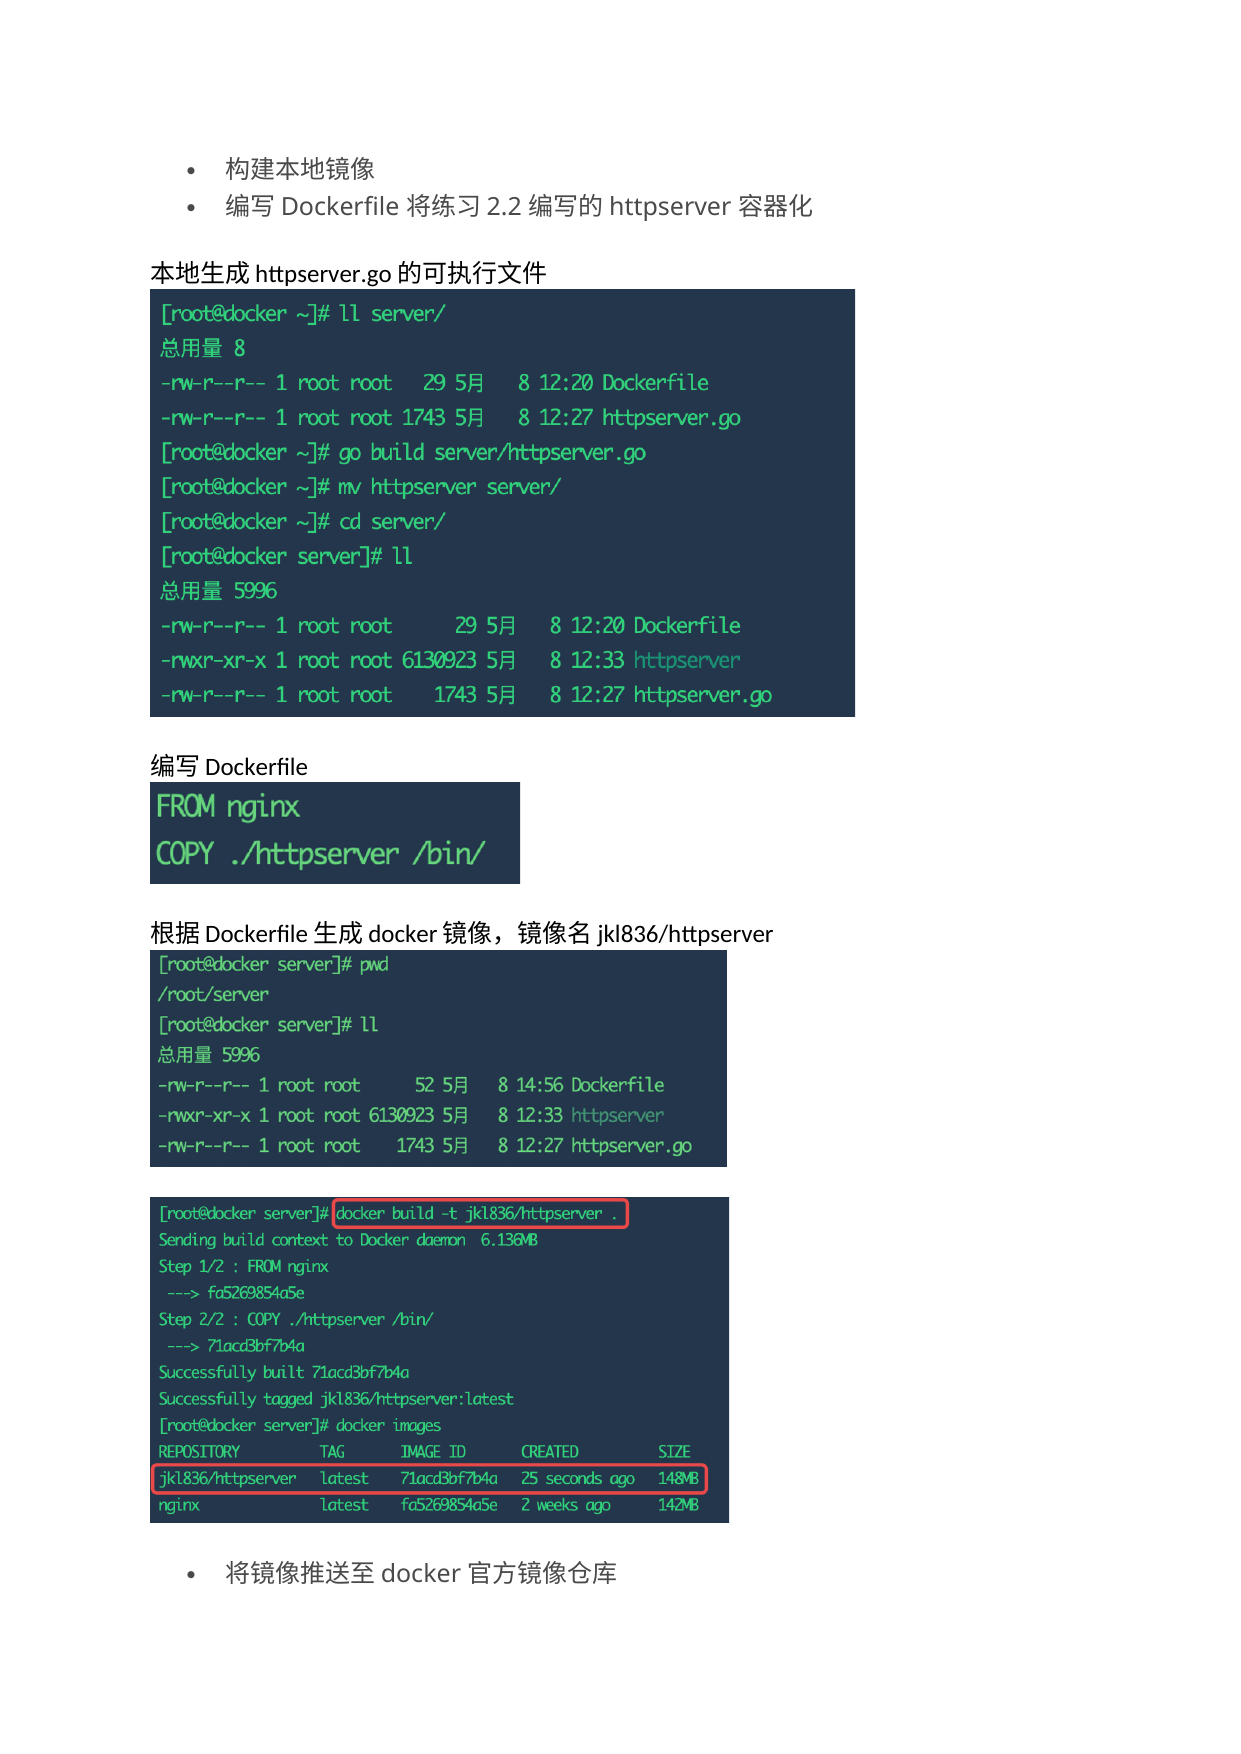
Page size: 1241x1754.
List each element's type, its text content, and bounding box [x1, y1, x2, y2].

picture [150, 950, 727, 1167]
picture [150, 289, 855, 717]
list 将镜像推送至 docker 官方镜像仓库 [187, 1553, 1090, 1589]
picture [150, 782, 521, 884]
picture [150, 1197, 730, 1523]
text 根据Dockerfile生成docker镜像，镜像名jkl836/httpserver [150, 914, 1090, 950]
text 编写Dockerfile [150, 747, 1090, 783]
list 编写 Dockerfile 将练习 2.2 编写的 httpserver 容器化 [187, 186, 1090, 222]
list 构建本地镜像 [187, 150, 1090, 186]
text 本地生成httpserver.go的可执行文件 [150, 253, 1090, 289]
